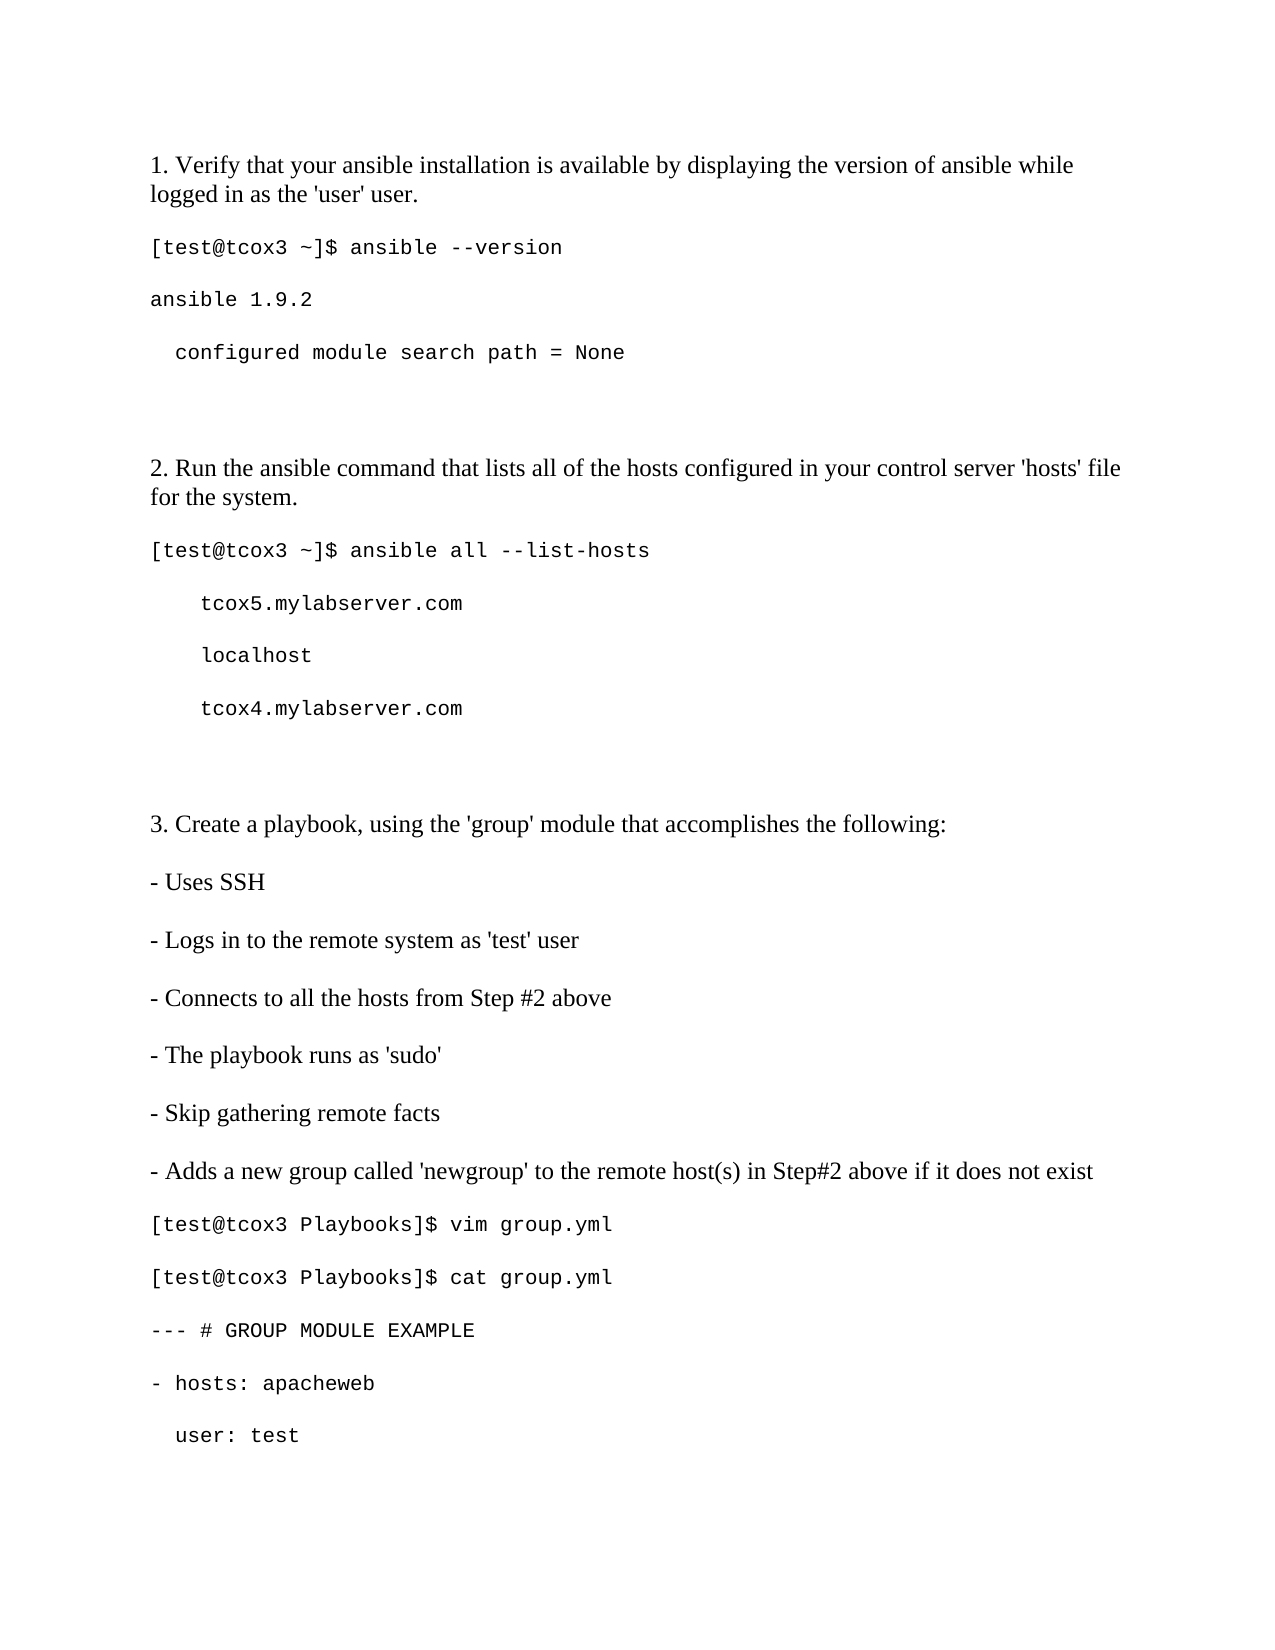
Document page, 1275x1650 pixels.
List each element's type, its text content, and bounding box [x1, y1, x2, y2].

text - Uses SSH [150, 867, 1125, 896]
text user: test [150, 1426, 1125, 1449]
text tcox4.mylabserver.com [150, 698, 1125, 722]
text [test@tcox3 ~]$ ansible all --list-hosts [150, 540, 1125, 563]
text 3. Create a playbook, using the 'group' module that accomplishes the following: [150, 809, 1125, 838]
text localhost [150, 645, 1125, 669]
text [test@tcox3 ~]$ ansible --version [150, 237, 1125, 260]
text - Connects to all the hosts from Step #2 above [150, 983, 1125, 1011]
text 2. Run the ansible command that lists all of the hosts configured in your control server 'hosts' file for the system. [150, 453, 1125, 511]
text - The playbook runs as 'sudo' [150, 1041, 1125, 1069]
text tcox5.mylabserver.com [150, 592, 1125, 616]
text 1. Verify that your ansible installation is available by displaying the version of ansible while logged in as the 'user' user. [150, 150, 1125, 207]
text - hosts: apacheweb [150, 1373, 1125, 1396]
text - Logs in to the remote system as 'test' user [150, 925, 1125, 953]
text ansible 1.9.2 [150, 289, 1125, 313]
text - Skip gathering remote facts [150, 1098, 1125, 1127]
text [test@tcox3 Playbooks]$ cat group.yml [150, 1267, 1125, 1291]
text --- # GROUP MODULE EXAMPLE [150, 1320, 1125, 1343]
text configured module search path = None [150, 342, 1125, 366]
text - Adds a new group called 'newgroup' to the remote host(s) in Step#2 above if it does not exist [150, 1156, 1125, 1185]
text [test@tcox3 Playbooks]$ vim group.yml [150, 1214, 1125, 1238]
